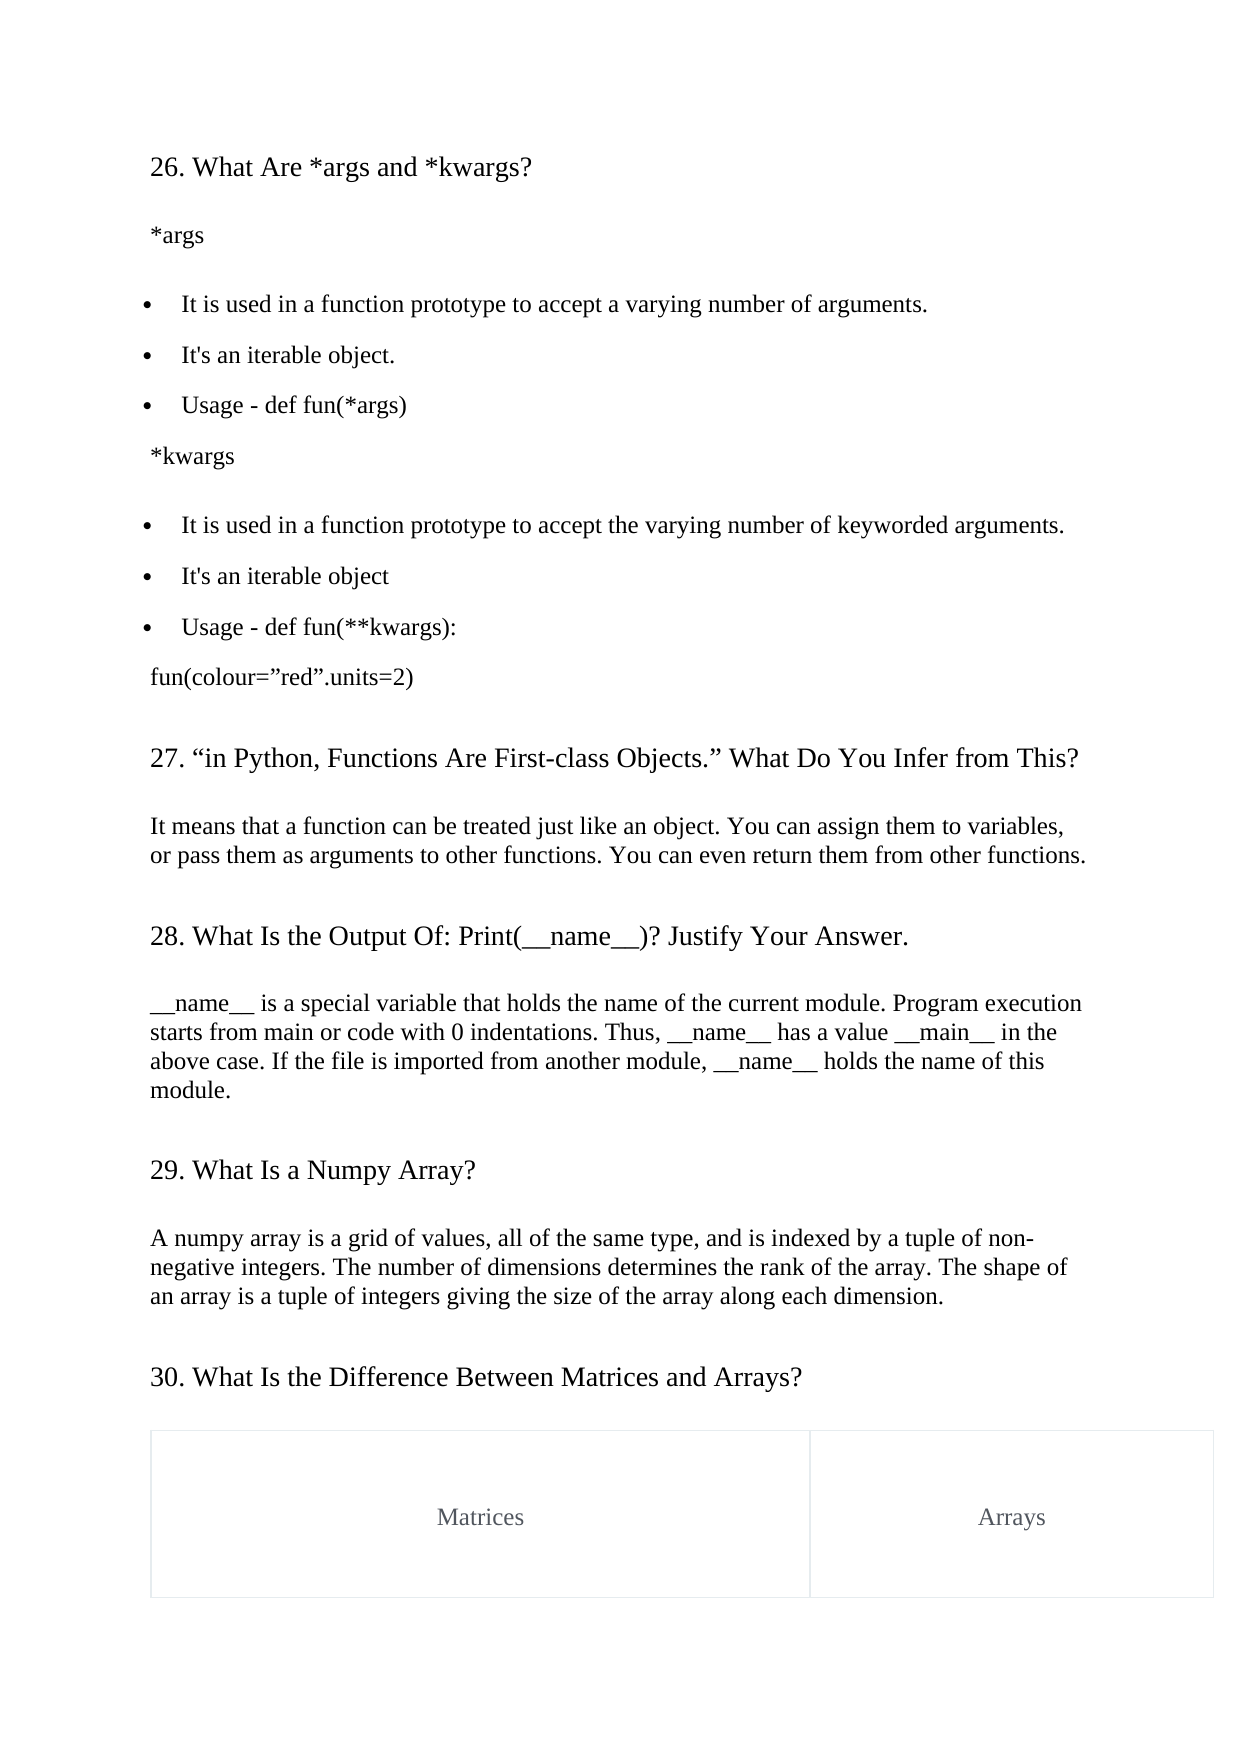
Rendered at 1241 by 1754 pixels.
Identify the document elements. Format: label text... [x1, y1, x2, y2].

text fun(colour=”red”.units=2) [150, 662, 1090, 691]
text 27. “in Python, Functions Are First-class Objects.” What Do You Infer from This? [150, 741, 1090, 773]
list It's an iterable object. [144, 340, 1090, 369]
text A numpy array is a grid of values, all of the same type, and is indexed by a tuple of non-negative integers. The number of dimensions determines the rank of the array. The shape of an array is a tuple of integers giving the size of the array along each dimension. [150, 1223, 1090, 1309]
text 30. What Is the Difference Between Matrices and Arrays? [150, 1359, 1090, 1392]
list Usage - def fun(**kwargs): [144, 612, 1090, 641]
list It is used in a function prototype to accept the varying number of keyworded arguments. [144, 511, 1090, 539]
text *kwargs [150, 441, 1090, 470]
text __name__ is a special variable that holds the name of the current module. Program execution starts from main or code with 0 indentations. Thus, __name__ has a value __main__ in the above case. If the file is imported from another module, __name__ holds the name of this module. [150, 988, 1090, 1103]
list It's an iterable object [144, 561, 1090, 590]
table_header Arrays [811, 1431, 1213, 1597]
text 26. What Are *args and *kwargs? [150, 150, 1090, 182]
table_header Matrices [152, 1431, 809, 1597]
text *args [150, 220, 1090, 249]
list It is used in a function prototype to accept a varying number of arguments. [144, 289, 1090, 318]
text It means that a function can be treated just like an object. You can assign them to variables, or pass them as arguments to other functions. You can even return them from other functions. [150, 811, 1090, 868]
text 28. What Is the Output Of: Print(__name__)? Justify Your Answer. [150, 918, 1090, 951]
list Usage - def fun(*args) [144, 391, 1090, 419]
text 29. What Is a Numpy Array? [150, 1153, 1090, 1186]
